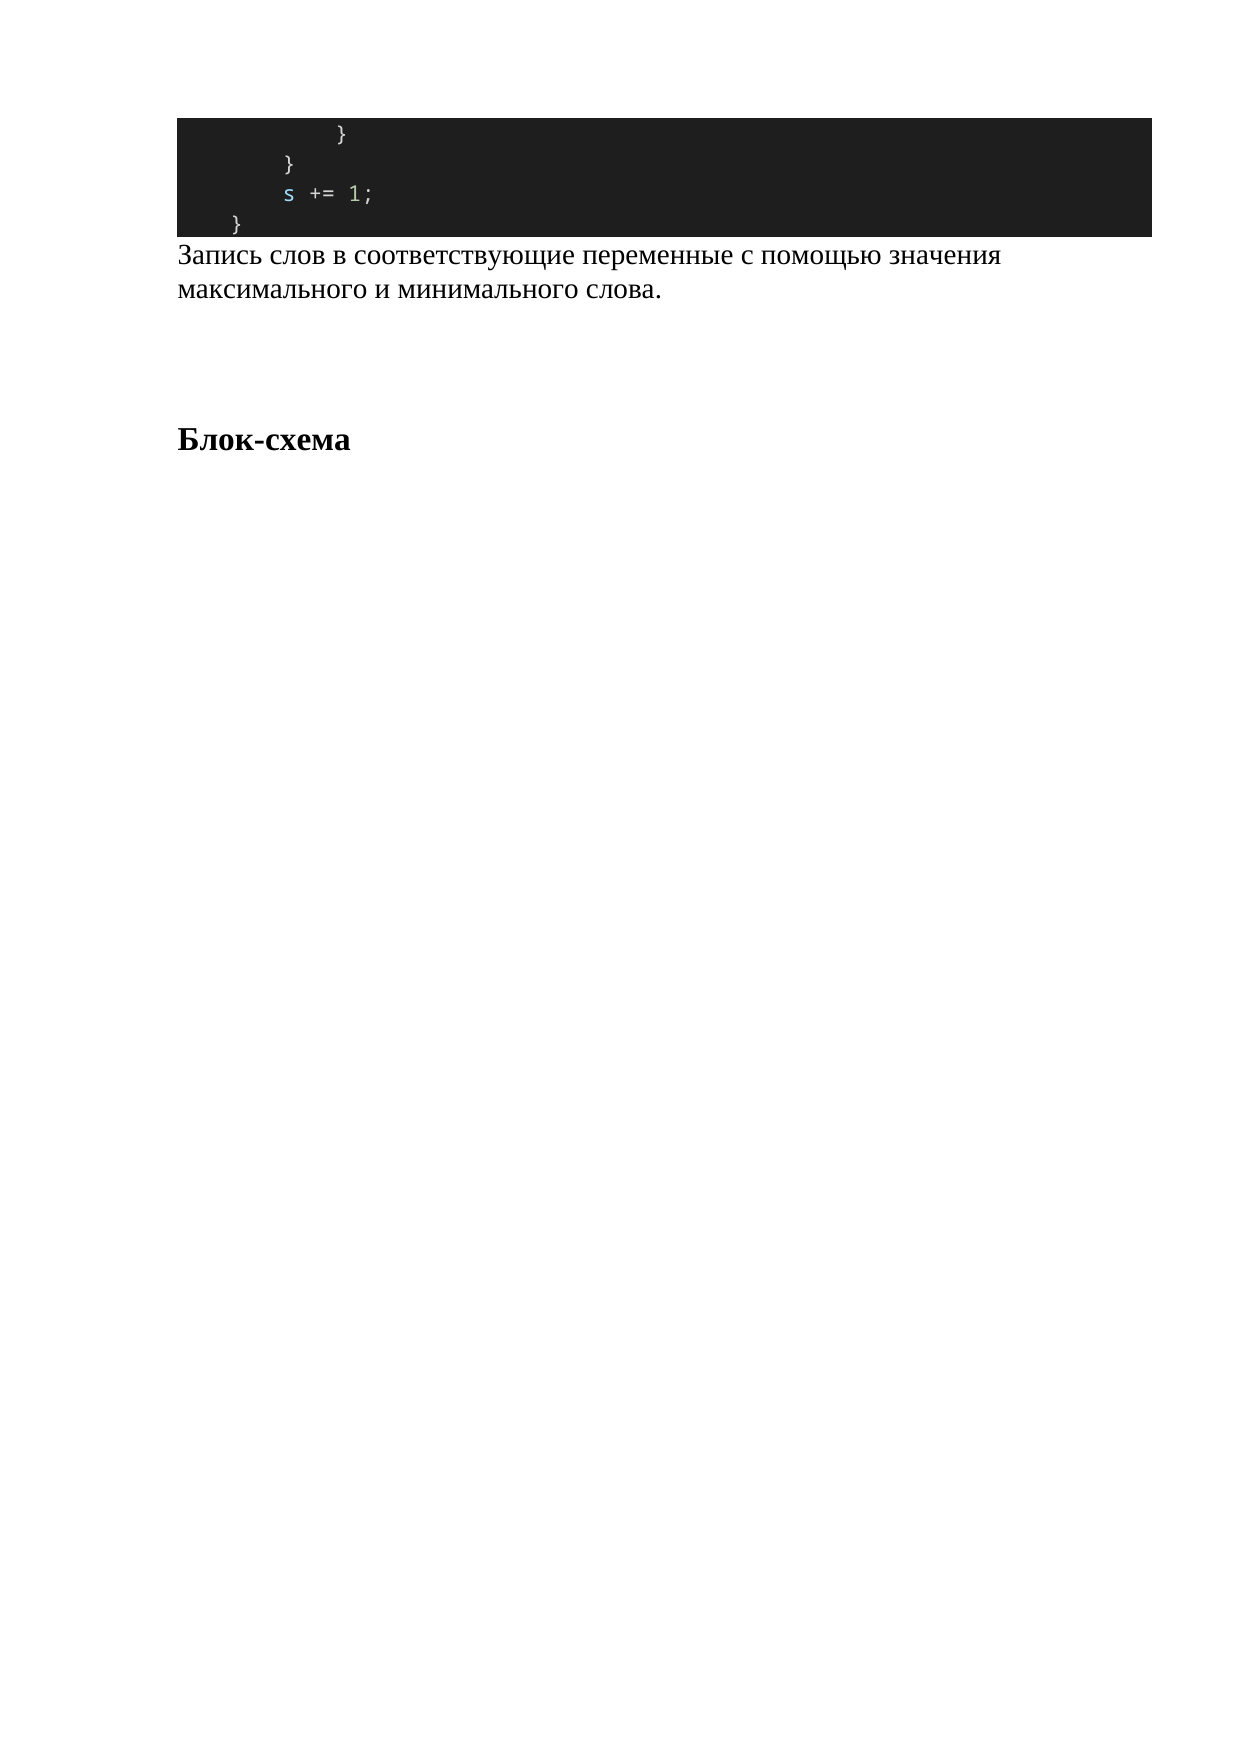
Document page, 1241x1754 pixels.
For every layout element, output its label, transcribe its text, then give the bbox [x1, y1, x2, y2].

text } [177, 118, 1152, 148]
text } [177, 148, 1152, 178]
text Запись слов в соответствующие переменные с помощью значения максимального и минимального слова. [177, 237, 1152, 304]
text Блок-схема [177, 419, 1152, 458]
text s += 1; [177, 178, 1152, 207]
text } [177, 207, 1152, 237]
